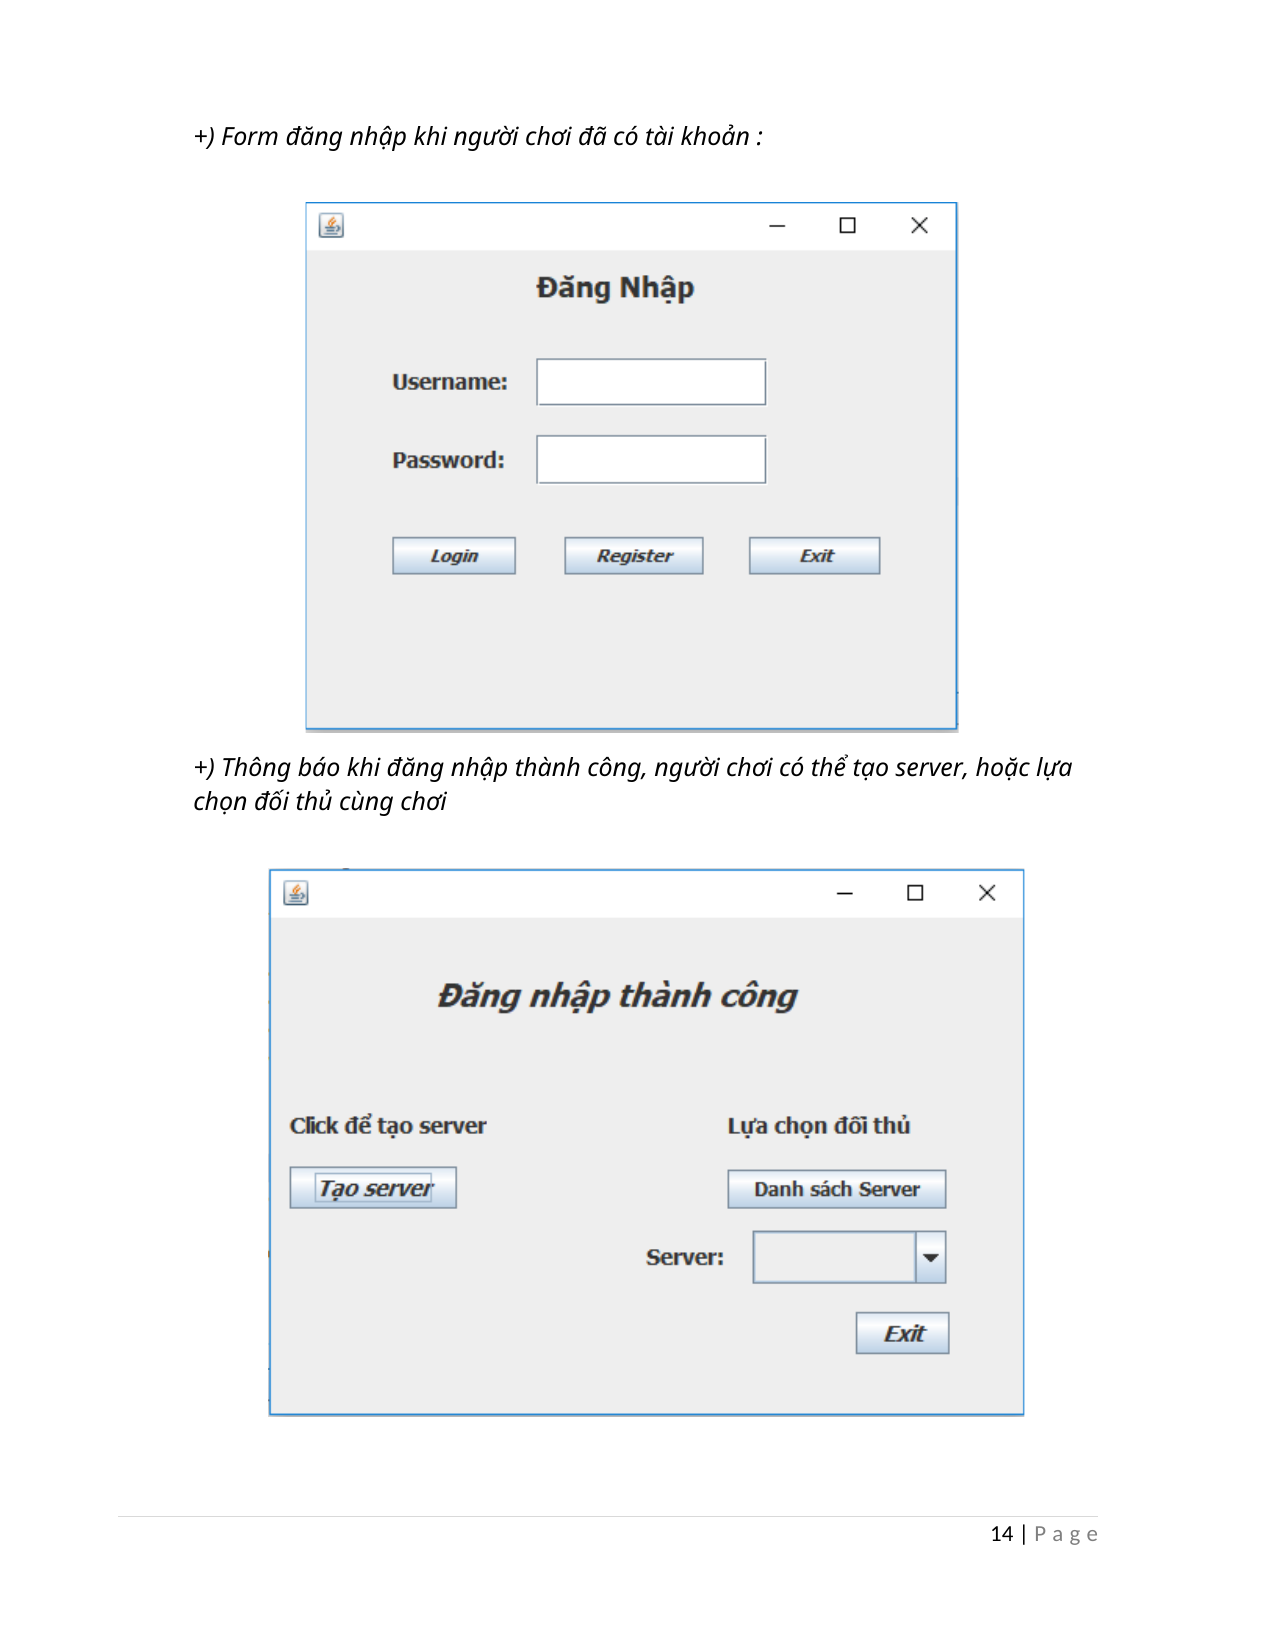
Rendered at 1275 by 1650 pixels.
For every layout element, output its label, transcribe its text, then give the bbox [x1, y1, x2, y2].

picture [268, 868, 1025, 1417]
picture [305, 202, 959, 733]
text +) Thông báo khi đăng nhập thành công, người chơi có thể tạo server, hoặc lựa chọn đối thủ cùng chơi [193, 749, 1098, 817]
text +) Form đăng nhập khi người chơi đã có tài khoản : [118, 118, 1098, 152]
